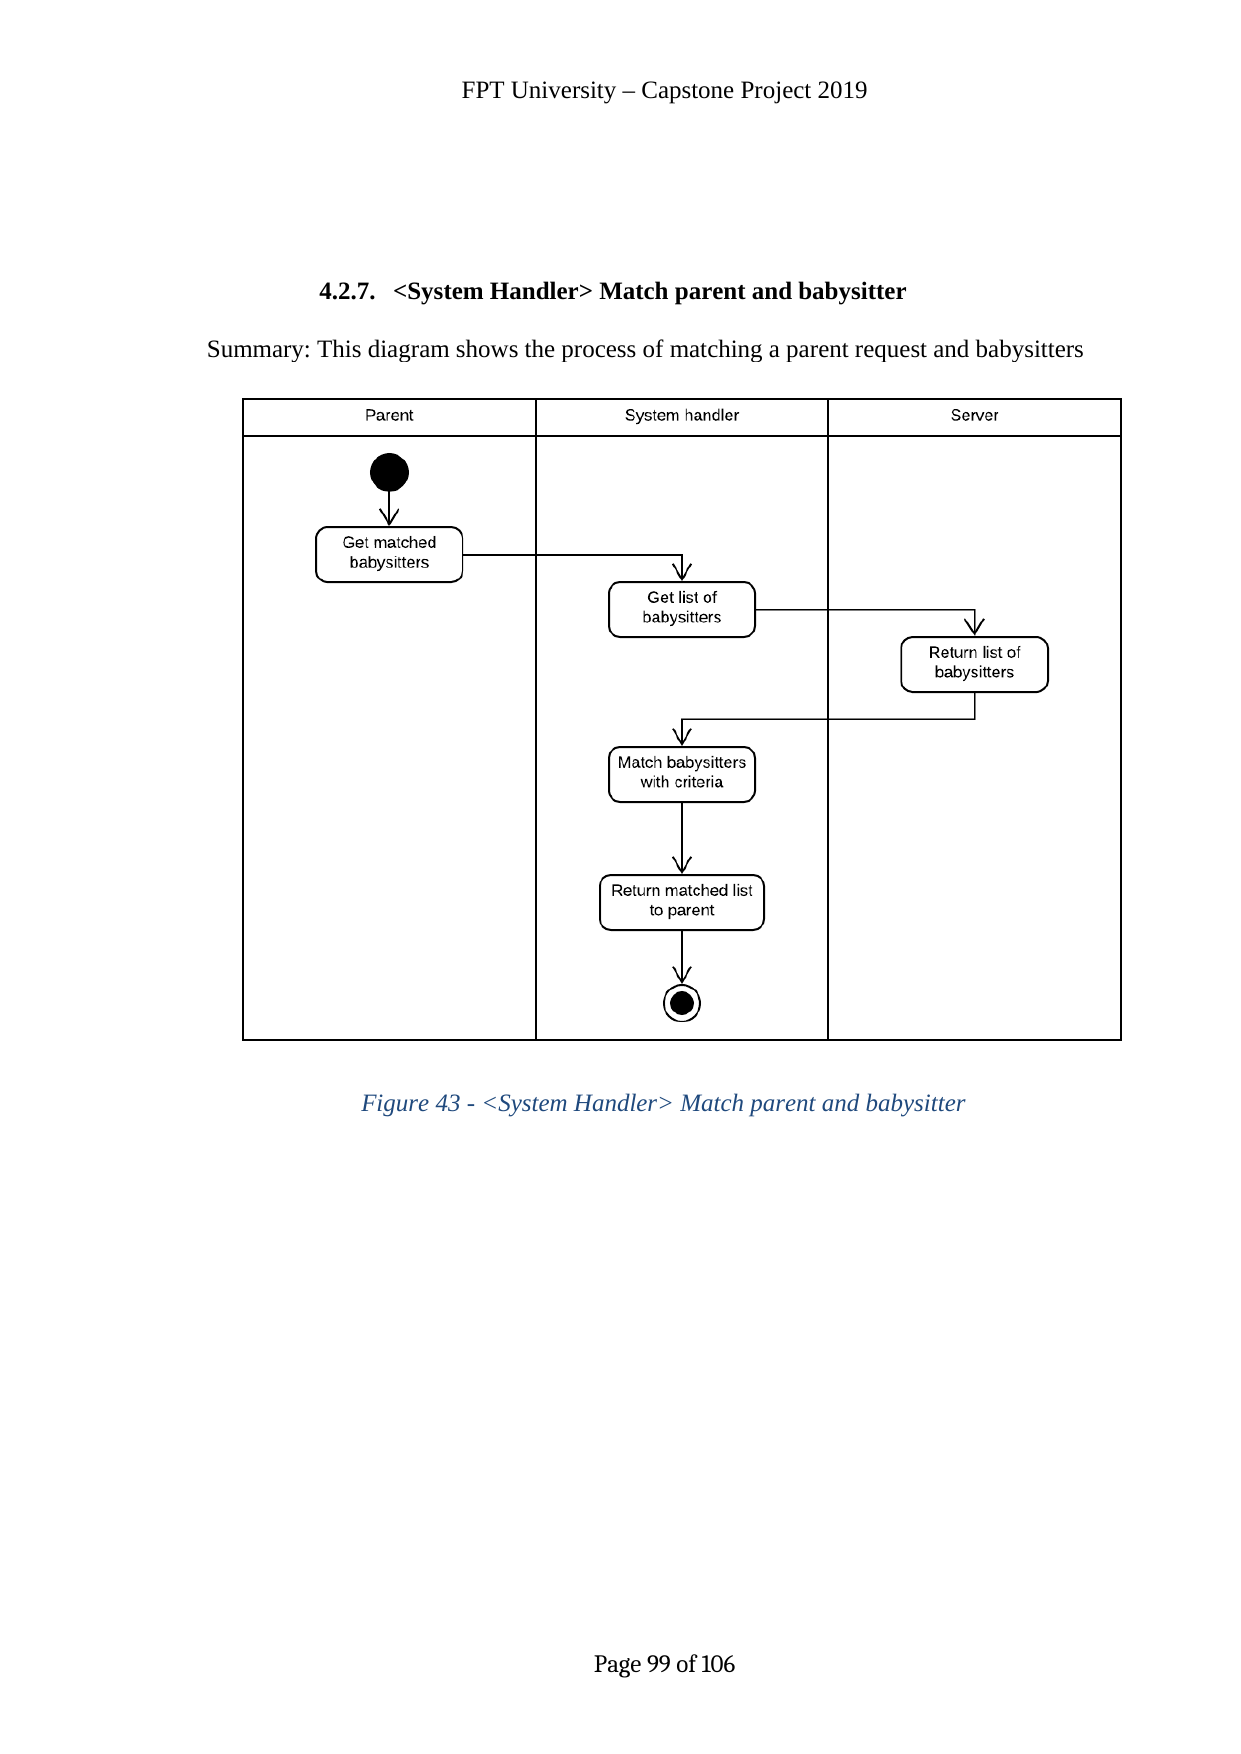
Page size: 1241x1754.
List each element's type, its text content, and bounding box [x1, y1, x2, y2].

text Summary: This diagram shows the process of matching a parent request and babysitters [207, 334, 1122, 362]
picture [206, 362, 1157, 1076]
subtitle <System Handler> Match parent and babysitter [319, 276, 1122, 305]
text Figure 43 - <System Handler> Match parent and babysitter [207, 1088, 1122, 1117]
